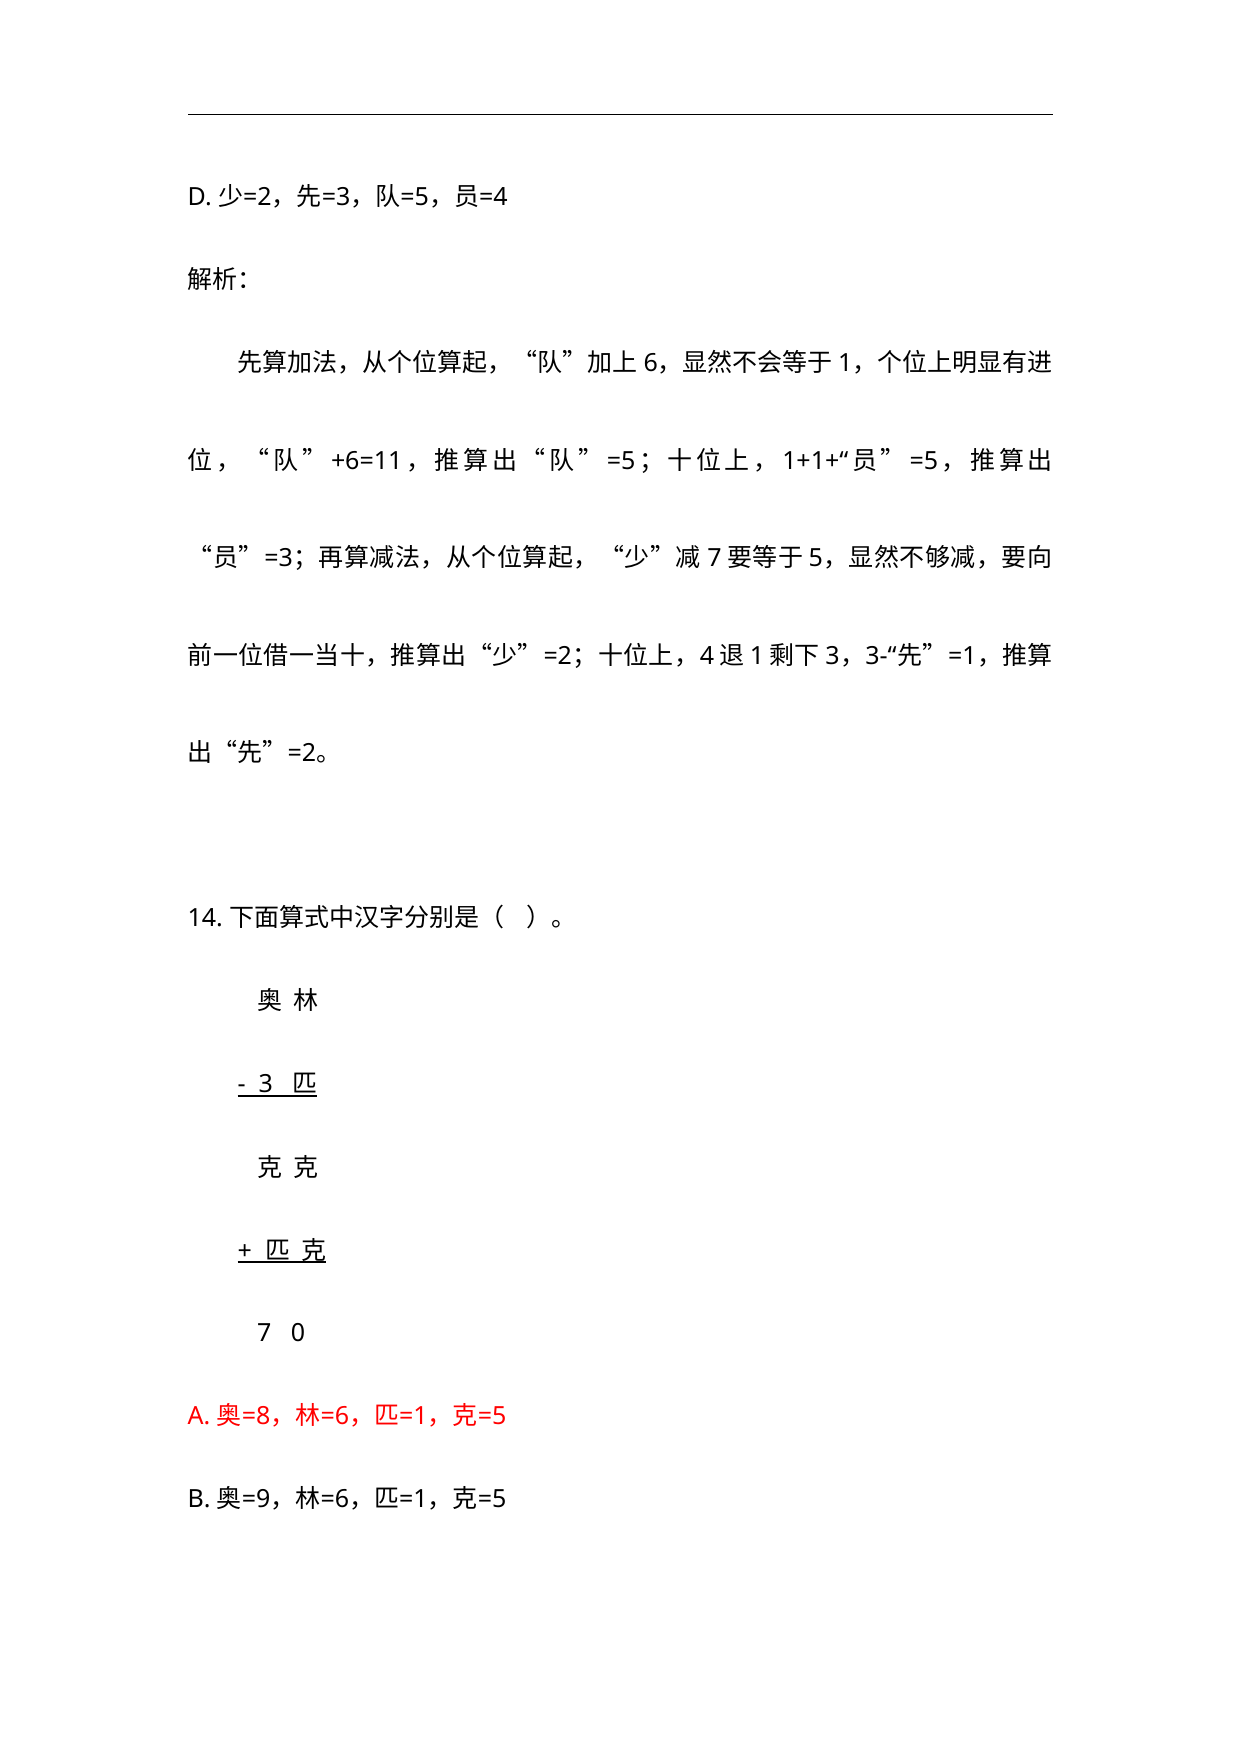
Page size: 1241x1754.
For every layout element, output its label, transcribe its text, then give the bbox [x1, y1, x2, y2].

text 先算加法，从个位算起，“队”加上6，显然不会等于1，个位上明显有进位，“队”+6=11，推算出“队”=5；十位上，1+1+“员”=5，推算出“员”=3；再算减法，从个位算起，“少”减7要等于5，显然不够减，要向前一位借一当十，推算出“少”=2；十位上，4退1剩下3，3-“先”=1，推算出“先”=2。 [187, 328, 1053, 783]
list 下面算式中汉字分别是（ ）。 [187, 883, 1053, 948]
list 奥=9，林=6，匹=1，克=5 [187, 1464, 1053, 1529]
text 7 0 [187, 1299, 1053, 1364]
text D. 少=2，先=3，队=5，员=4 [187, 162, 1053, 227]
text - 3 匹 [187, 1049, 1053, 1114]
list 奥=8，林=6，匹=1，克=5 [187, 1381, 1053, 1446]
text 奥 林 [187, 966, 1053, 1031]
text 解析： [187, 245, 1053, 310]
text 克 克 [187, 1133, 1053, 1198]
text + 匹 克 [187, 1216, 1053, 1281]
